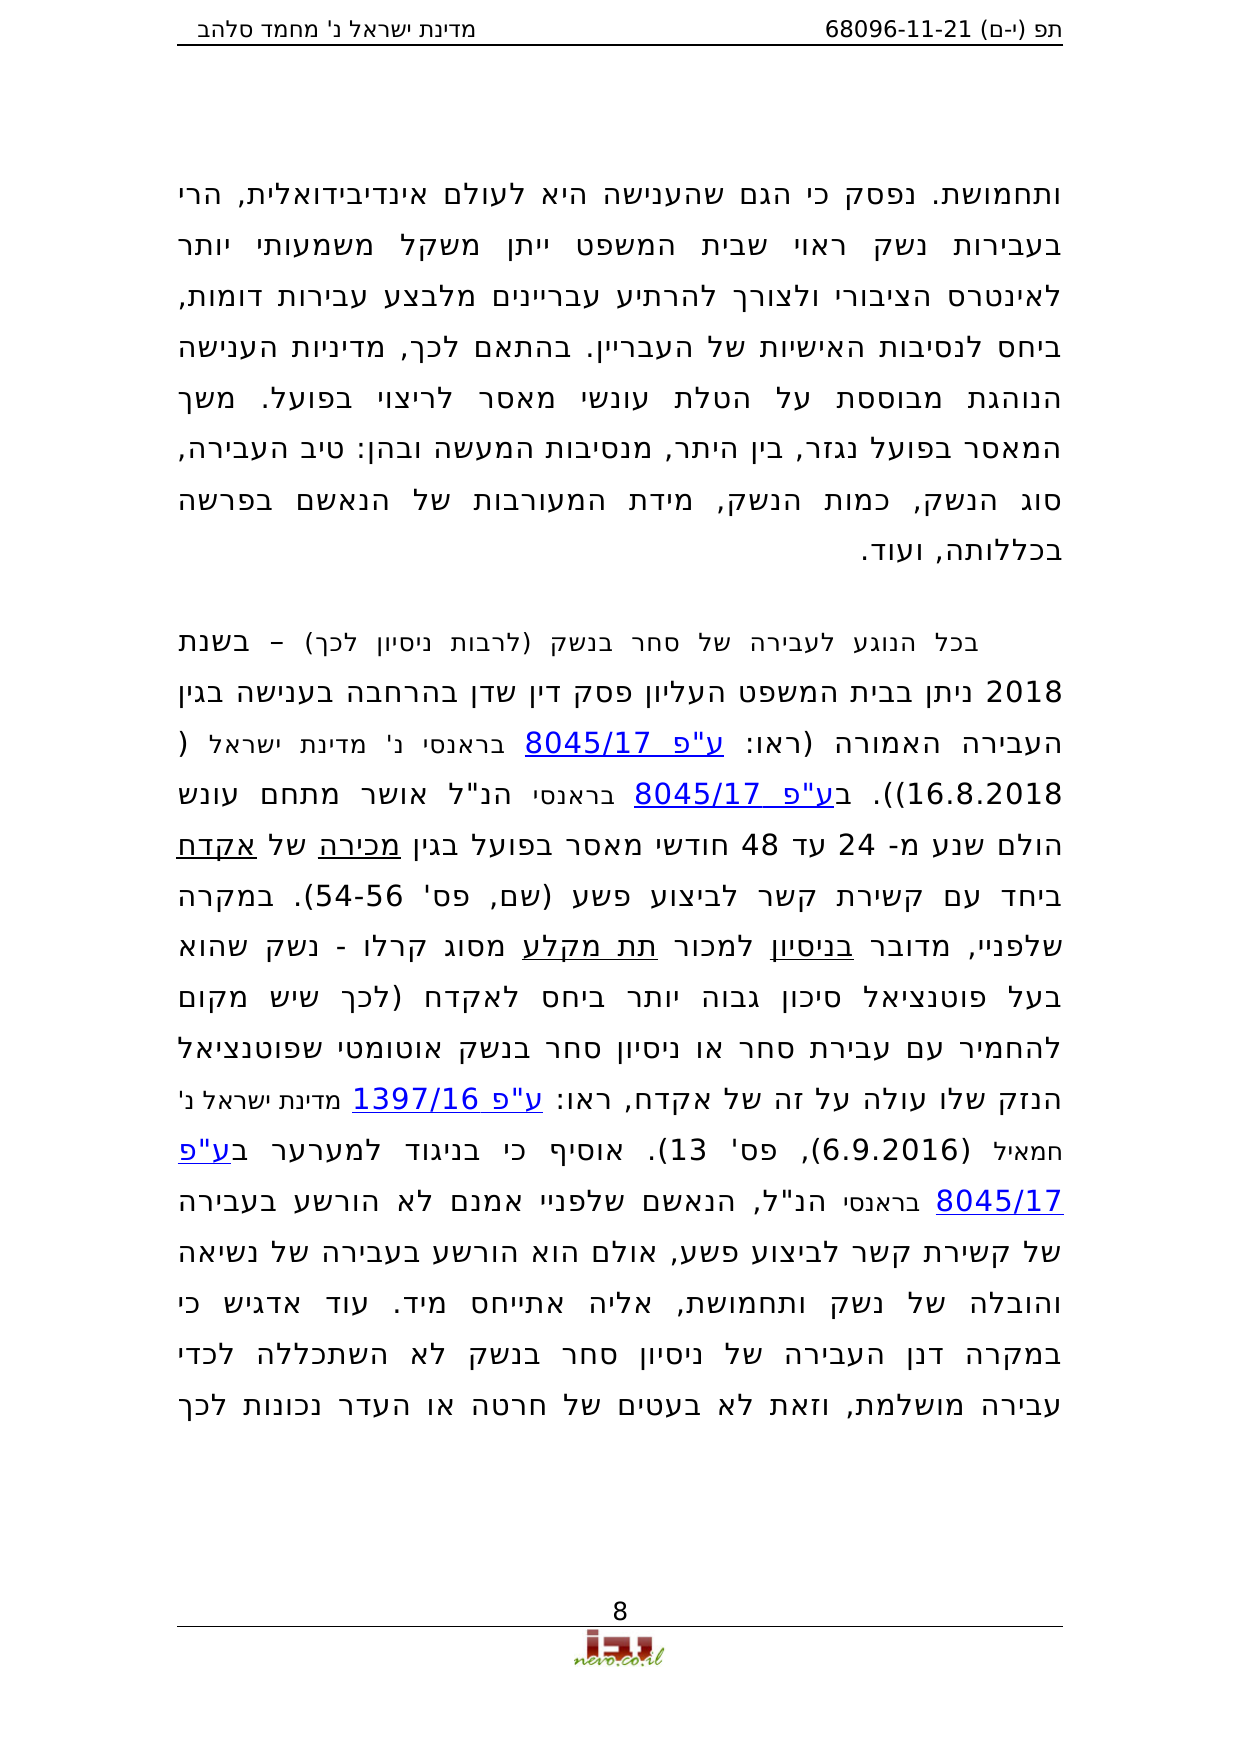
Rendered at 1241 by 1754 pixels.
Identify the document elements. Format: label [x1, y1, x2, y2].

text [177, 177, 1063, 568]
picture [574, 1629, 666, 1667]
text [177, 624, 1063, 1422]
